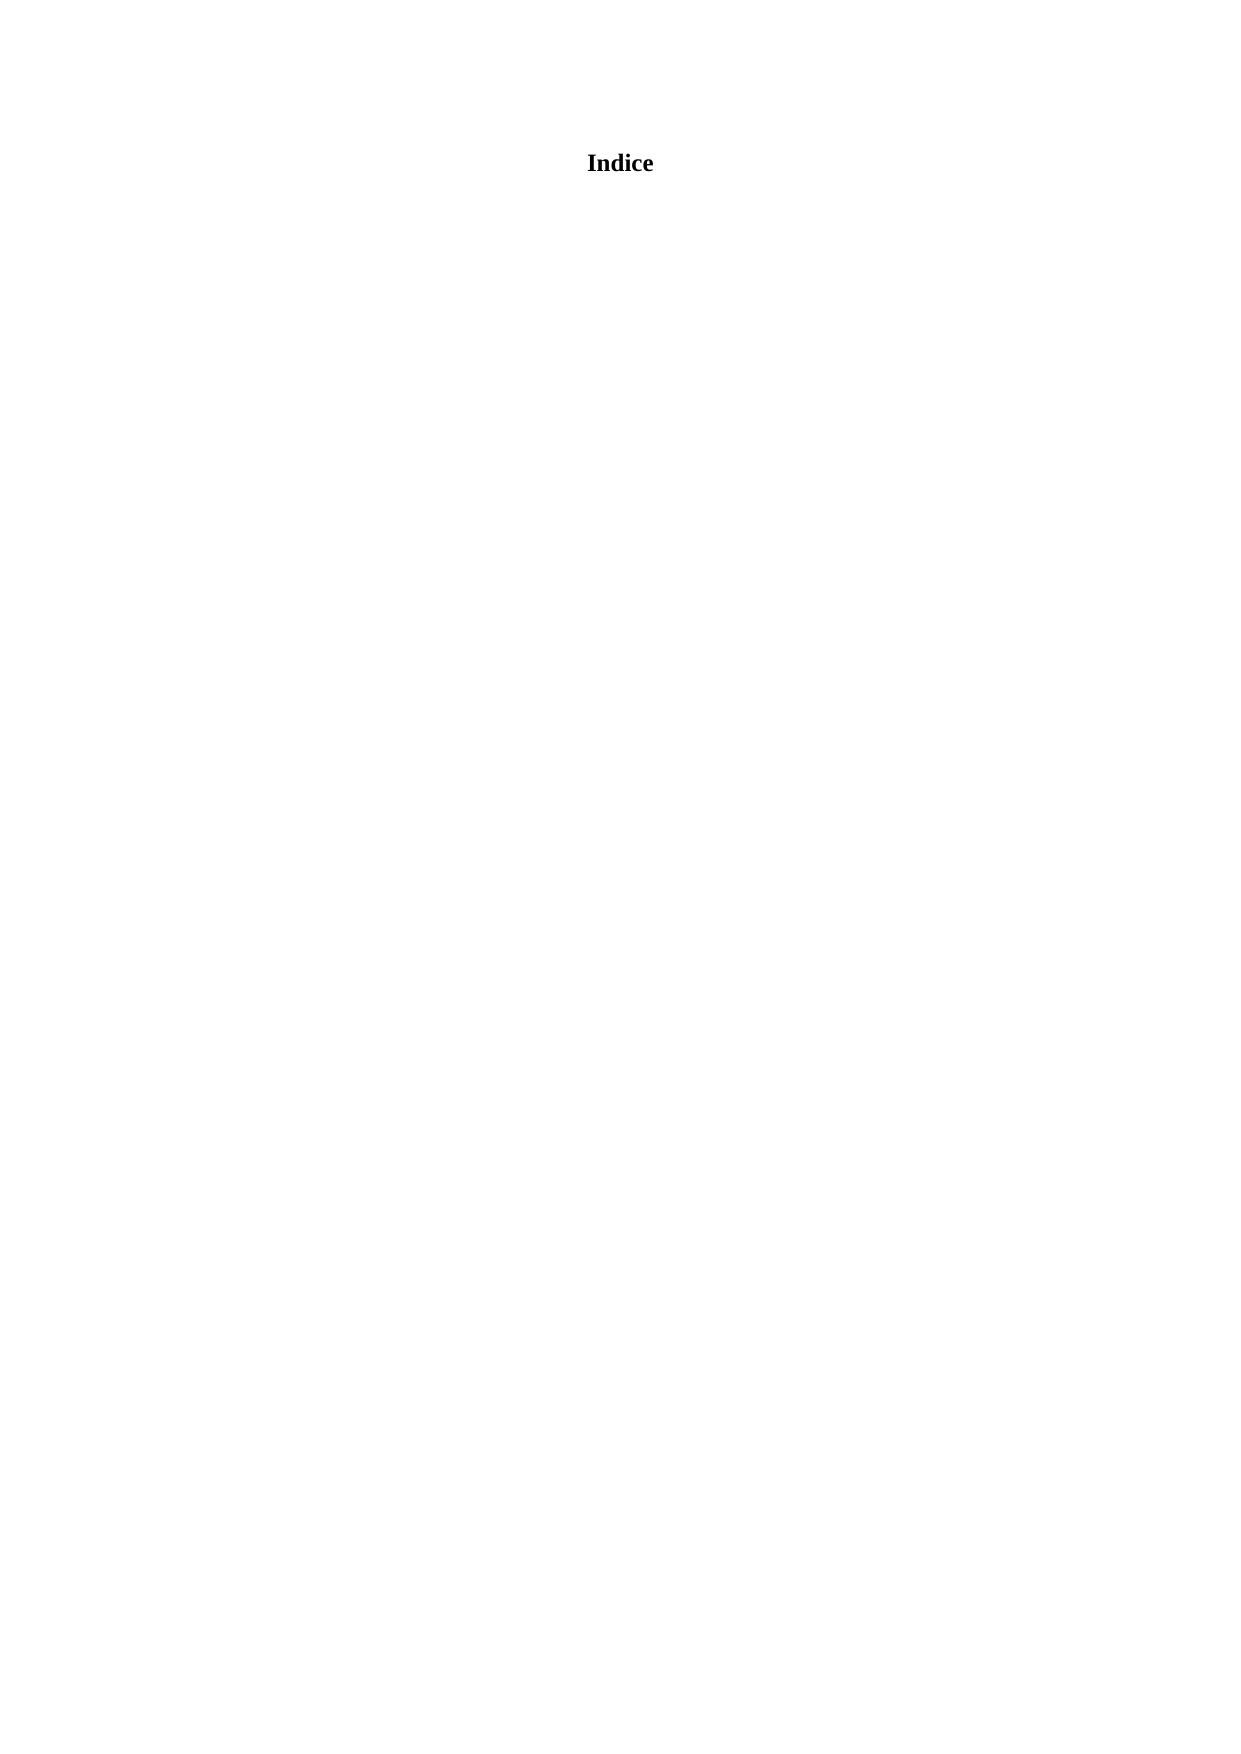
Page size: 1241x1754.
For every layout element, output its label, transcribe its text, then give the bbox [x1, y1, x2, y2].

text Indice [177, 148, 1063, 176]
